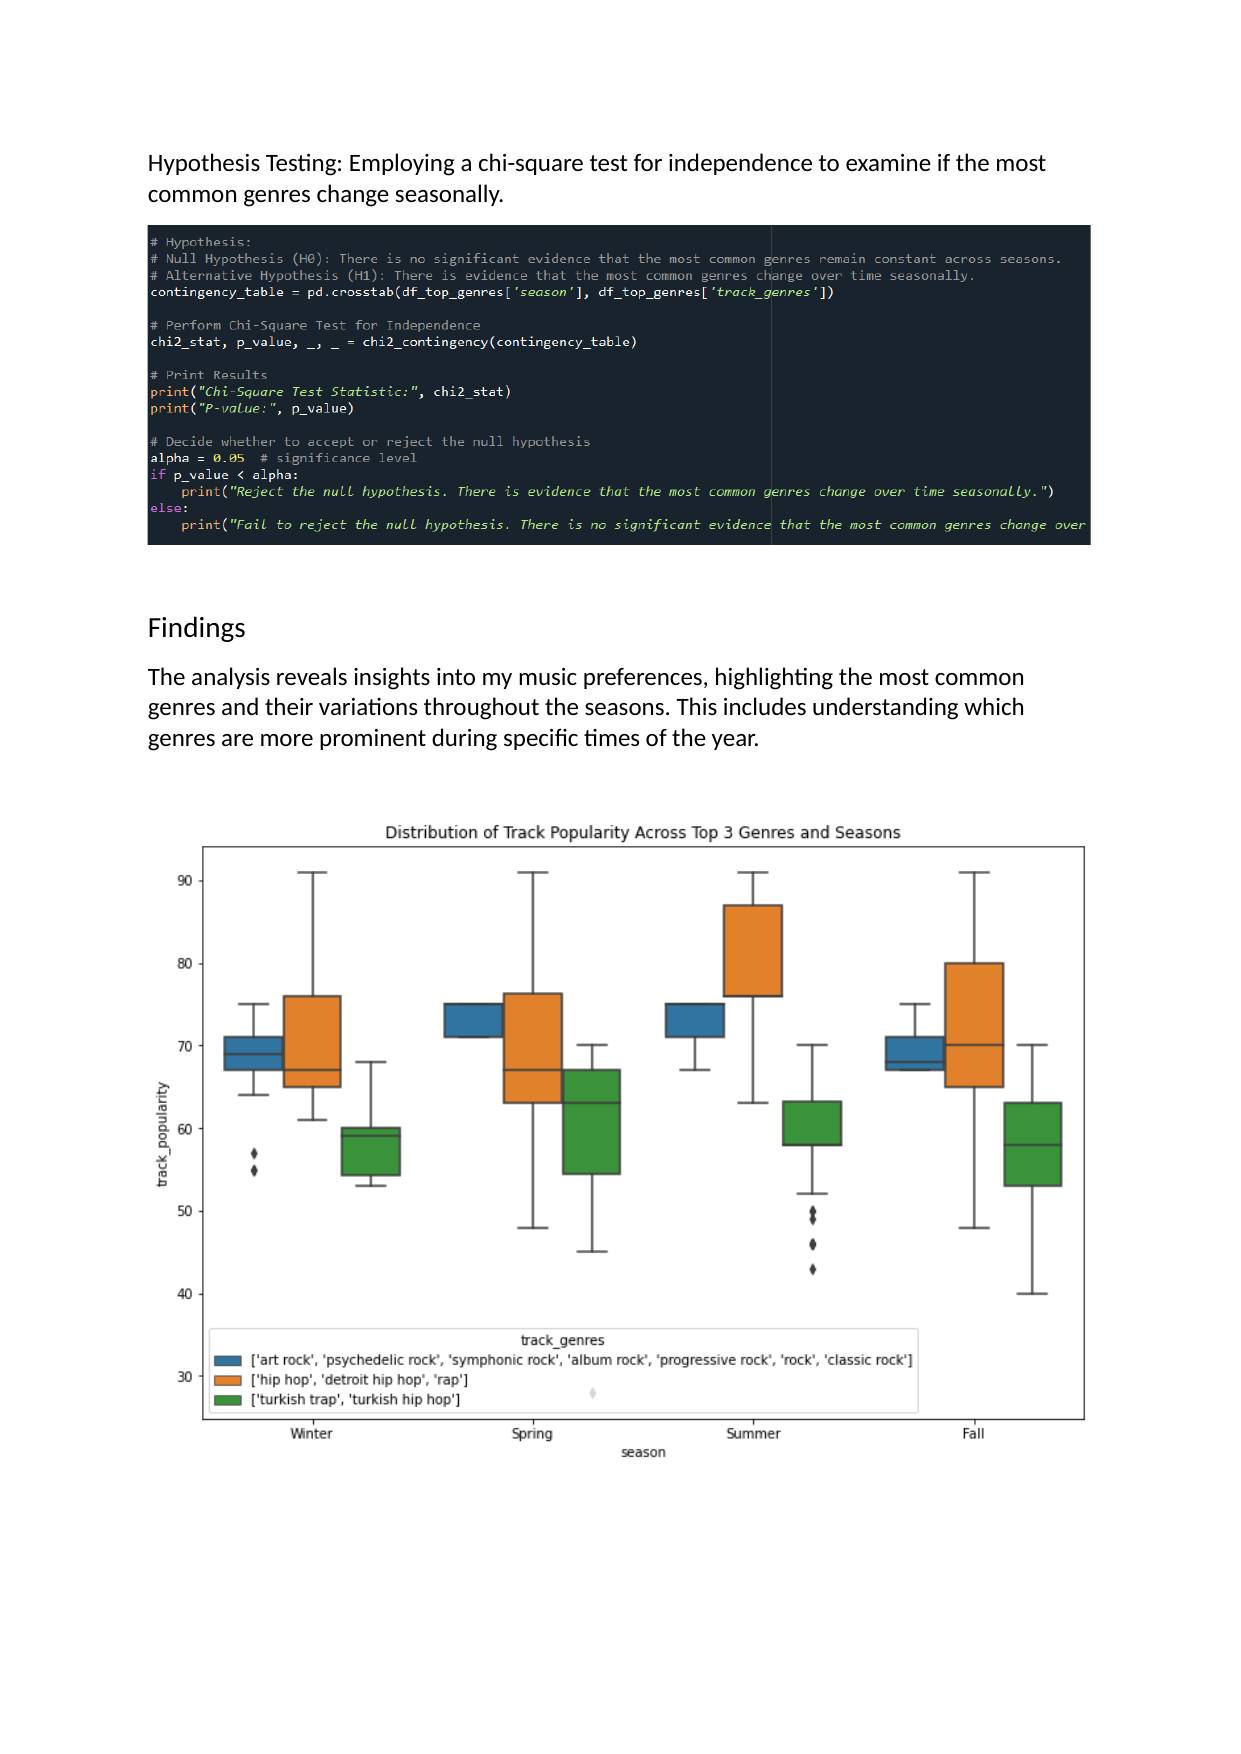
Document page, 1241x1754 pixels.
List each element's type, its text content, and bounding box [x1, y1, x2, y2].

text Hypothesis Testing: Employing a chi-square test for independence to examine if the most common genres change seasonally. [148, 148, 1093, 209]
text The analysis reveals insights into my music preferences, highlighting the most common genres and their variations throughout the seasons. This includes understanding which genres are more prominent during specific times of the year. [148, 661, 1093, 753]
text Findings [148, 609, 1093, 644]
picture [147, 225, 1091, 545]
picture [147, 816, 1093, 1469]
